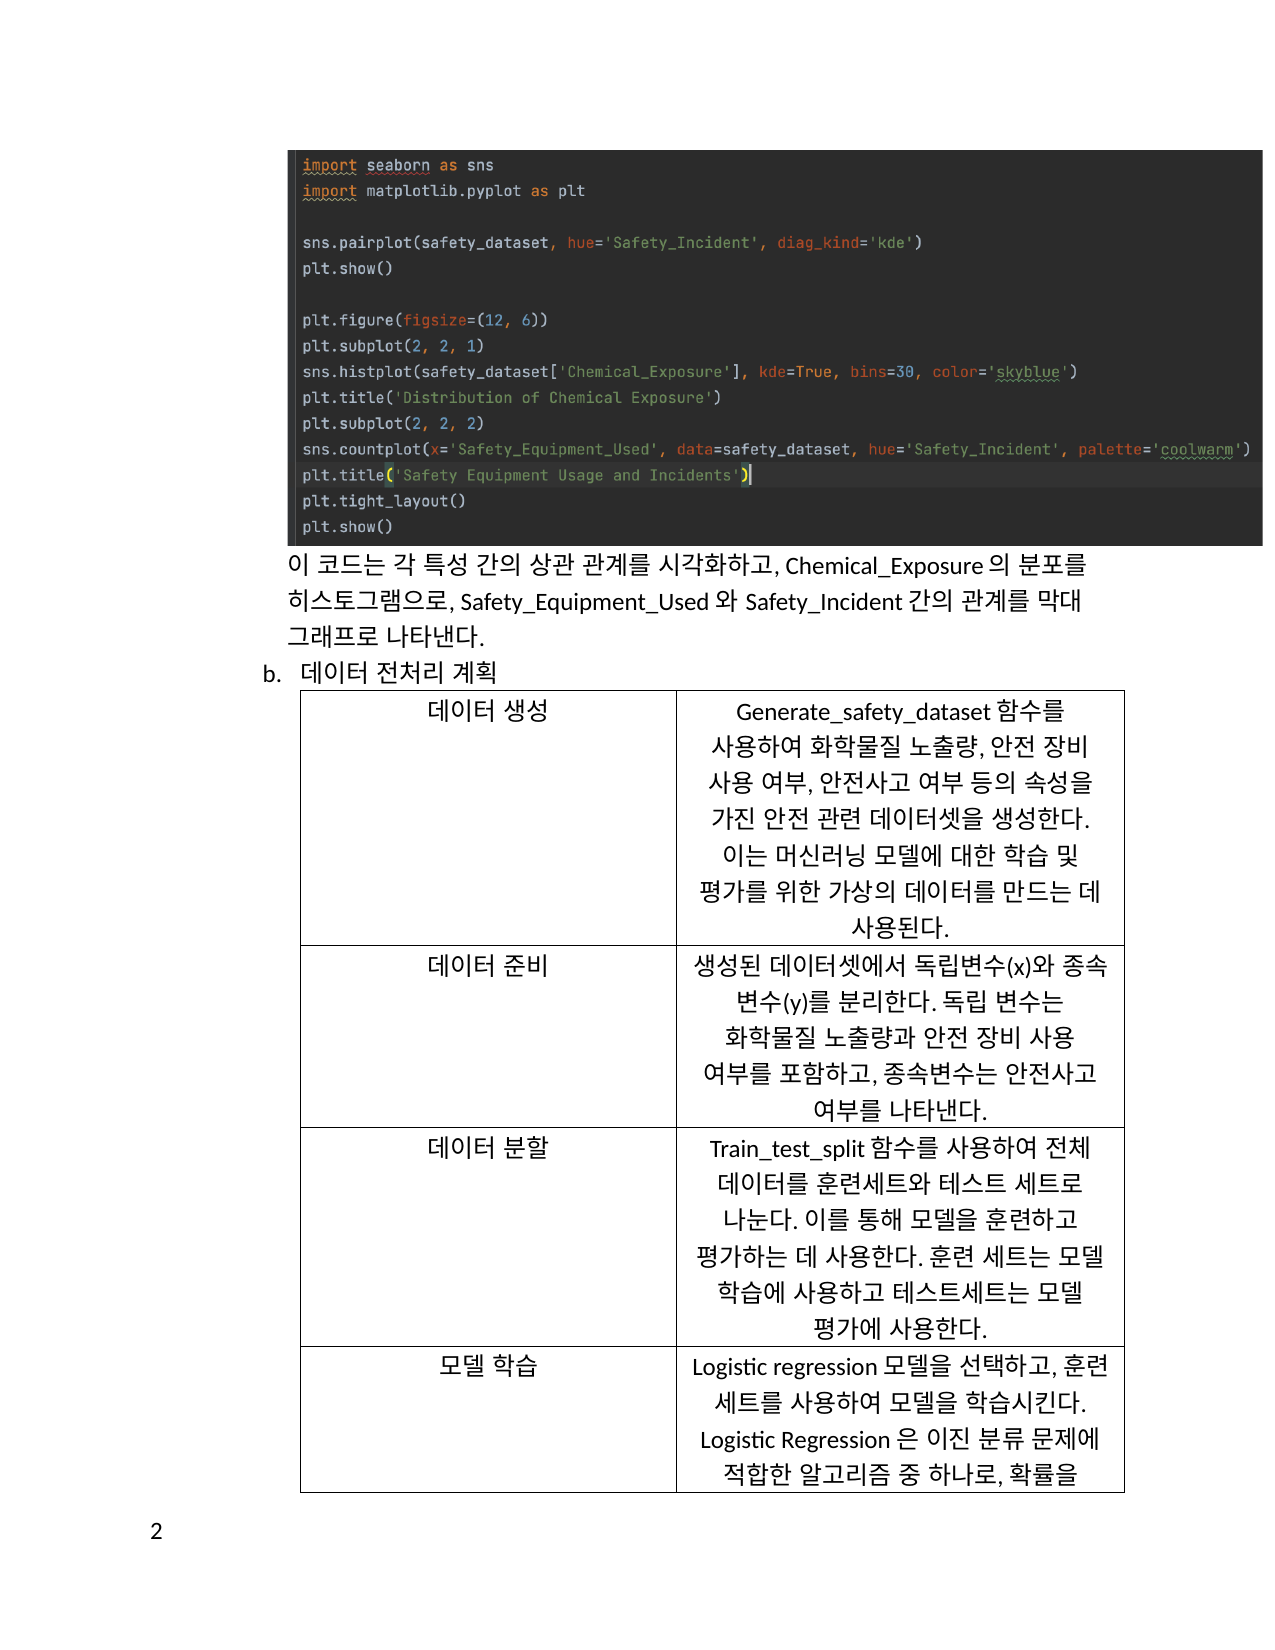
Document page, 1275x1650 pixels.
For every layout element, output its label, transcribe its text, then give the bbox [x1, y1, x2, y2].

table_cell 모델 학습 [301, 1347, 676, 1492]
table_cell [677, 1347, 1124, 1492]
table_cell 데이터 분할 [301, 1128, 676, 1346]
list 데이터 전처리 계획 [262, 654, 1125, 690]
table_header 데이터 생성 [301, 691, 676, 945]
picture [287, 150, 1263, 546]
text 이 코드는 각 특성 간의 상관 관계를 시각화하고, Chemical_Exposure의 분포를 히스토그램으로, Safety_Equipment_Used 와 Safety_Incident간의 관계를 막대 그래프로 나타낸다. [287, 546, 1125, 654]
table_cell Train_test_split함수를 사용하여 전체 데이터를 훈련세트와 테스트 세트로 나눈다. 이를 통해 모델을 훈련하고 평가하는 데 사용한다. 훈련 세트는 모델 학습에 사용하고 테스트세트는 모델 평가에 사용한다. [677, 1128, 1124, 1346]
table_cell 데이터 준비 [301, 946, 676, 1127]
table_cell 생성된 데이터셋에서 독립변수(x)와 종속 변수(y)를 분리한다. 독립 변수는 화학물질 노출량과 안전 장비 사용 여부를 포함하고, 종속변수는 안전사고 여부를 나타낸다. [677, 946, 1124, 1127]
table_header Generate_safety_dataset함수를 사용하여 화학물질 노출량, 안전 장비 사용 여부, 안전사고 여부 등의 속성을 가진 안전 관련 데이터셋을 생성한다. 이는 머신러닝 모델에 대한 학습 및 평가를 위한 가상의 데이터를 만드는 데 사용된다. [677, 691, 1124, 945]
